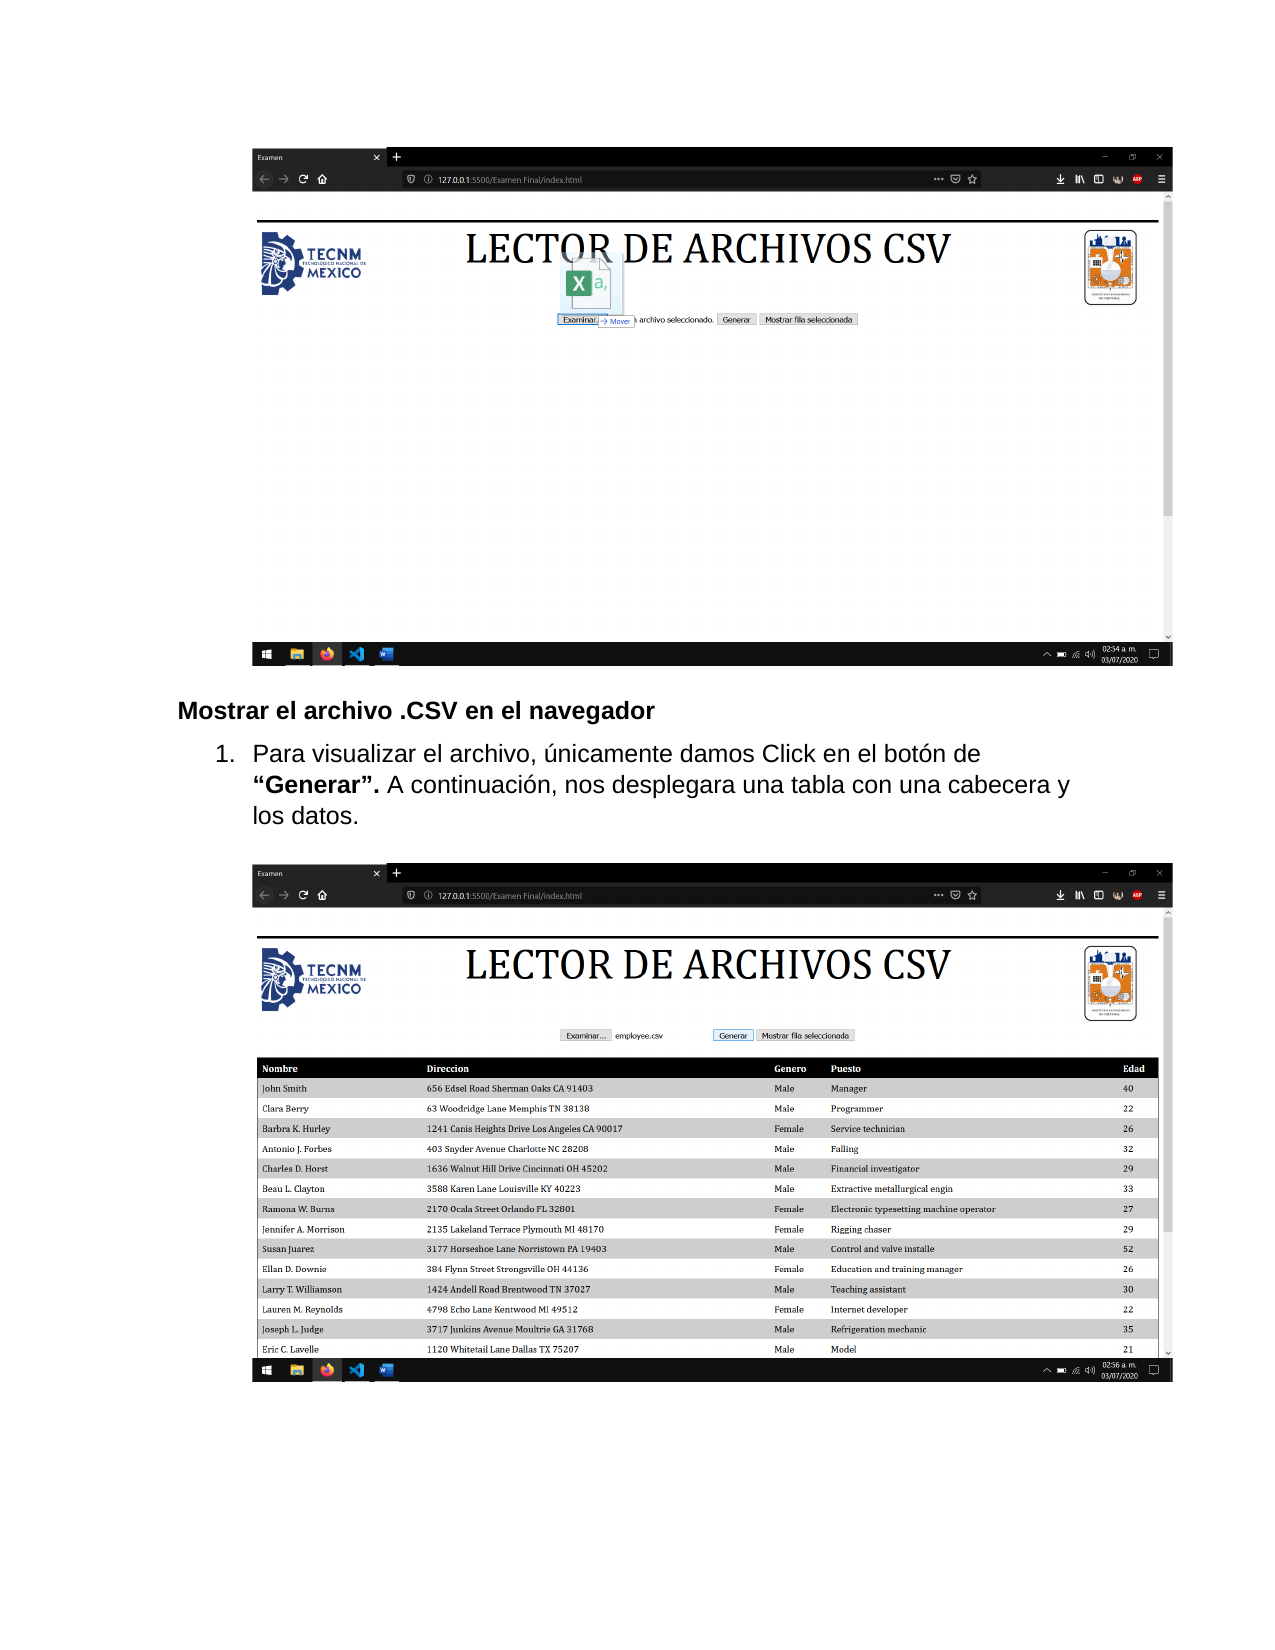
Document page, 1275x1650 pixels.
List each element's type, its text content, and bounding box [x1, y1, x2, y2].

picture [252, 147, 1173, 666]
picture [252, 863, 1173, 1382]
subtitle Mostrar el archivo .CSV en el navegador [177, 696, 1098, 725]
list Para visualizar el archivo, únicamente damos Click en el botón de “Generar”. A continuación, nos desplegara una tabla con una cabecera y los datos. [215, 739, 1098, 830]
